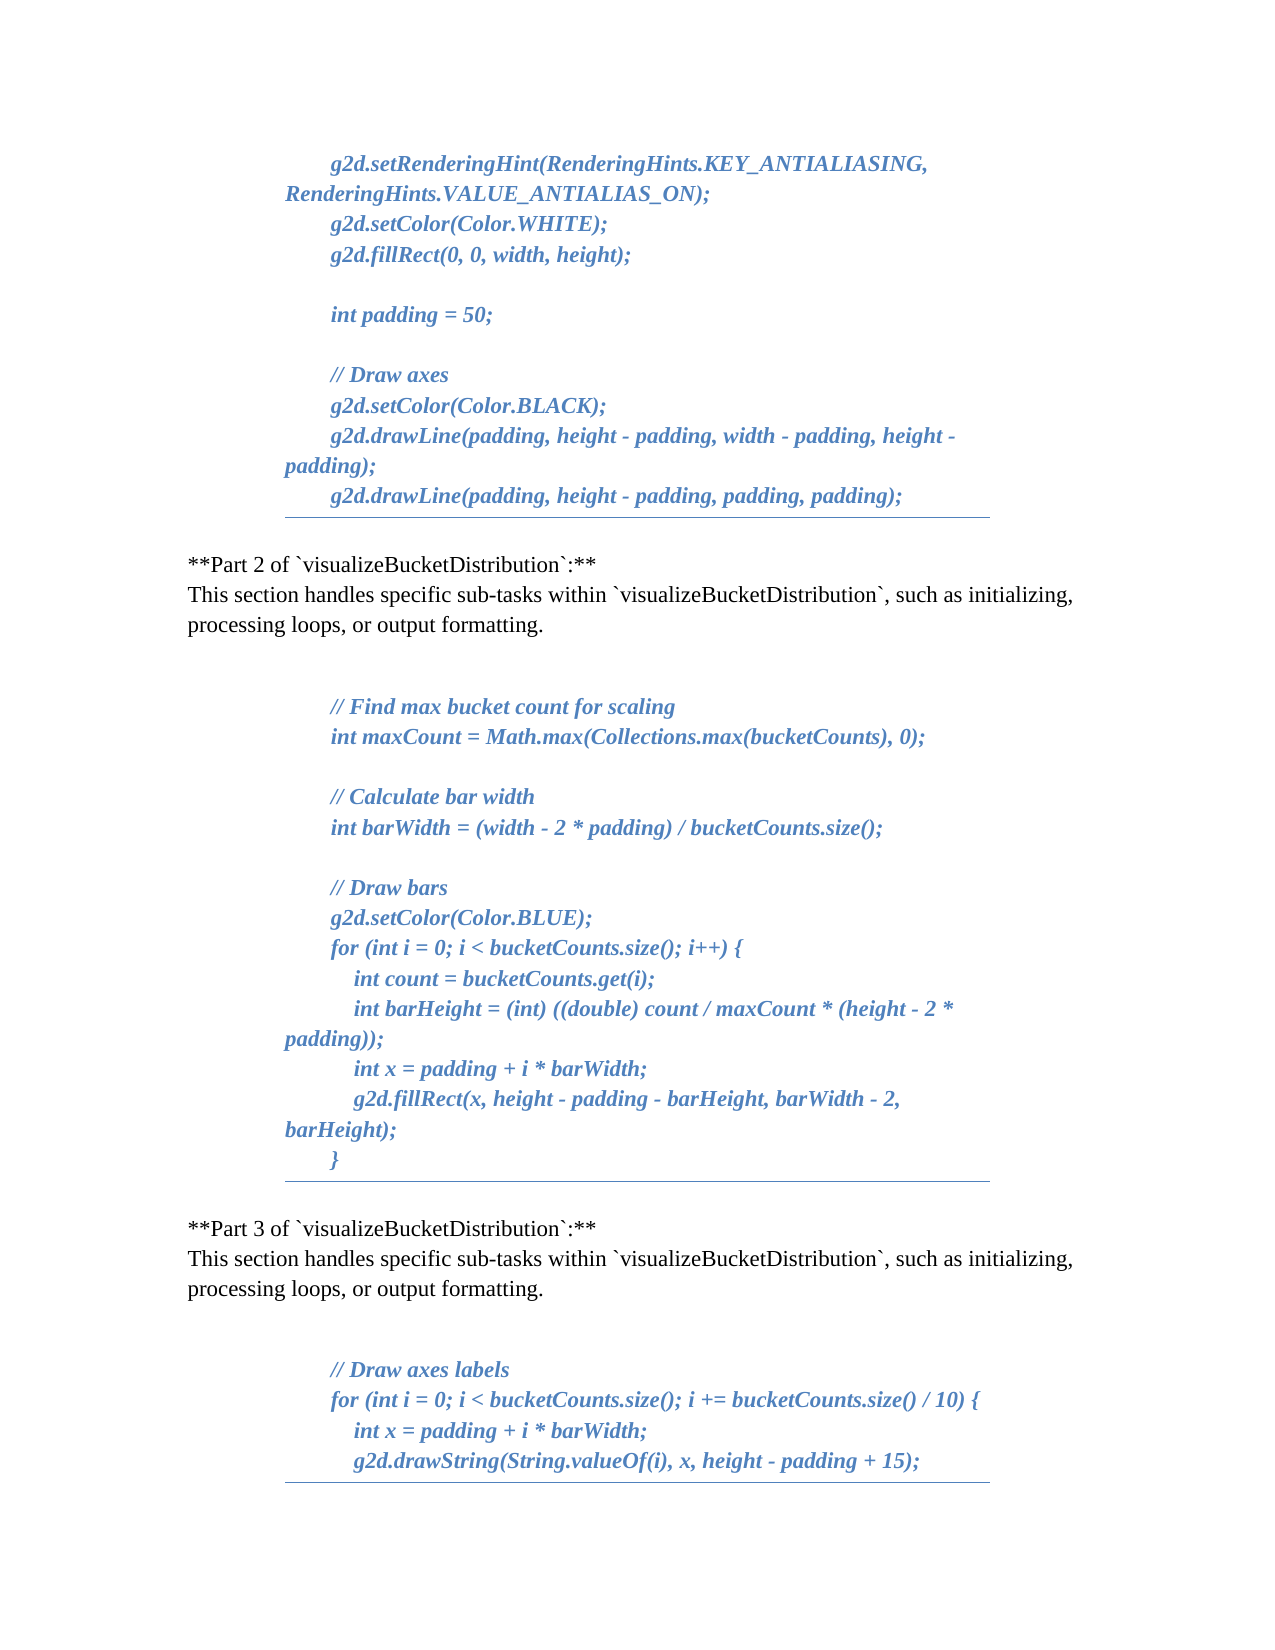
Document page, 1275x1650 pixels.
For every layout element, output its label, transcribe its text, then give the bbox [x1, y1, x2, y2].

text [285, 150, 990, 517]
text // Find max bucket count for scaling int maxCount = Math.max(Collections.max(bucketCounts), 0); // Calculate bar width int barWidth = (width - 2 * padding) / bucketCounts.size(); // Draw bars g2d.setColor(Color.BLUE); for (int i = 0; i < bucketCounts.size(); i++) { int count = bucketCounts.get(i); int barHeight = (int) ((double) count / maxCount * (height - 2 * padding)); int x = padding + i * barWidth; g2d.fillRect(x, height - padding - barHeight, barWidth - 2, barHeight); } [285, 662, 990, 1181]
text **Part 3 of `visualizeBucketDistribution`:** This section handles specific sub-tasks within `visualizeBucketDistribution`, such as initializing, processing loops, or output formatting. [187, 1214, 1087, 1301]
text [285, 1326, 990, 1482]
text **Part 2 of `visualizeBucketDistribution`:** This section handles specific sub-tasks within `visualizeBucketDistribution`, such as initializing, processing loops, or output formatting. [187, 551, 1087, 638]
